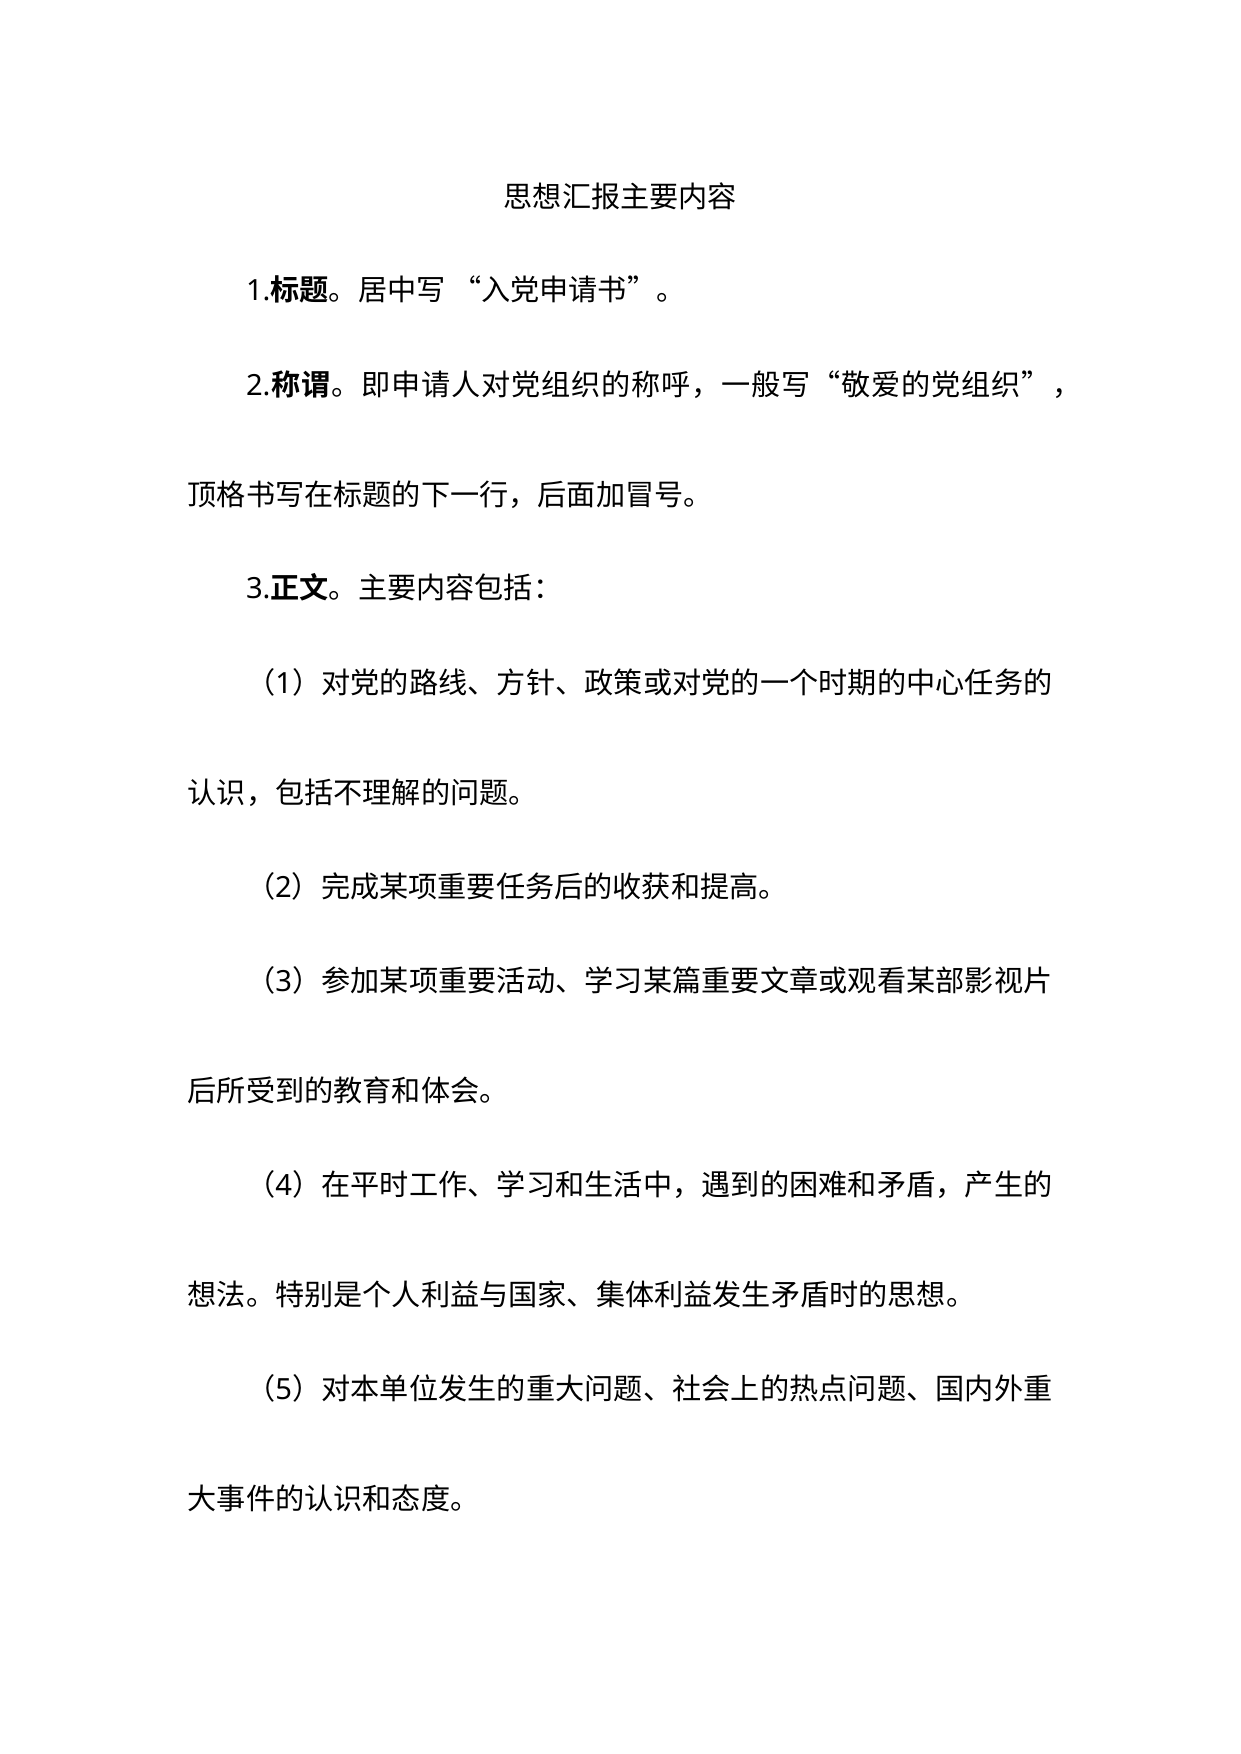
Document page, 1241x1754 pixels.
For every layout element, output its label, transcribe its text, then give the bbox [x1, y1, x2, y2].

list （1）对党的路线、方针、政策或对党的一个时期的中心任务的认识，包括不理解的问题。 [187, 648, 1053, 823]
list （4）在平时工作、学习和生活中，遇到的困难和矛盾，产生的想法。特别是个人利益与国家、集体利益发生矛盾时的思想。 [187, 1150, 1053, 1325]
list 1.标题。居中写 “入党申请书”。 [187, 256, 1053, 321]
list （2）完成某项重要任务后的收获和提高。 [187, 852, 1053, 917]
list 2.称谓。即申请人对党组织的称呼，一般写“敬爱的党组织”，顶格书写在标题的下一行，后面加冒号。 [187, 350, 1053, 525]
list 3.正文。主要内容包括： [187, 554, 1053, 619]
list （3）参加某项重要活动、学习某篇重要文章或观看某部影视片后所受到的教育和体会。 [187, 946, 1053, 1121]
list 思想汇报主要内容 [187, 162, 1053, 227]
list （5）对本单位发生的重大问题、社会上的热点问题、国内外重大事件的认识和态度。 [187, 1354, 1053, 1529]
